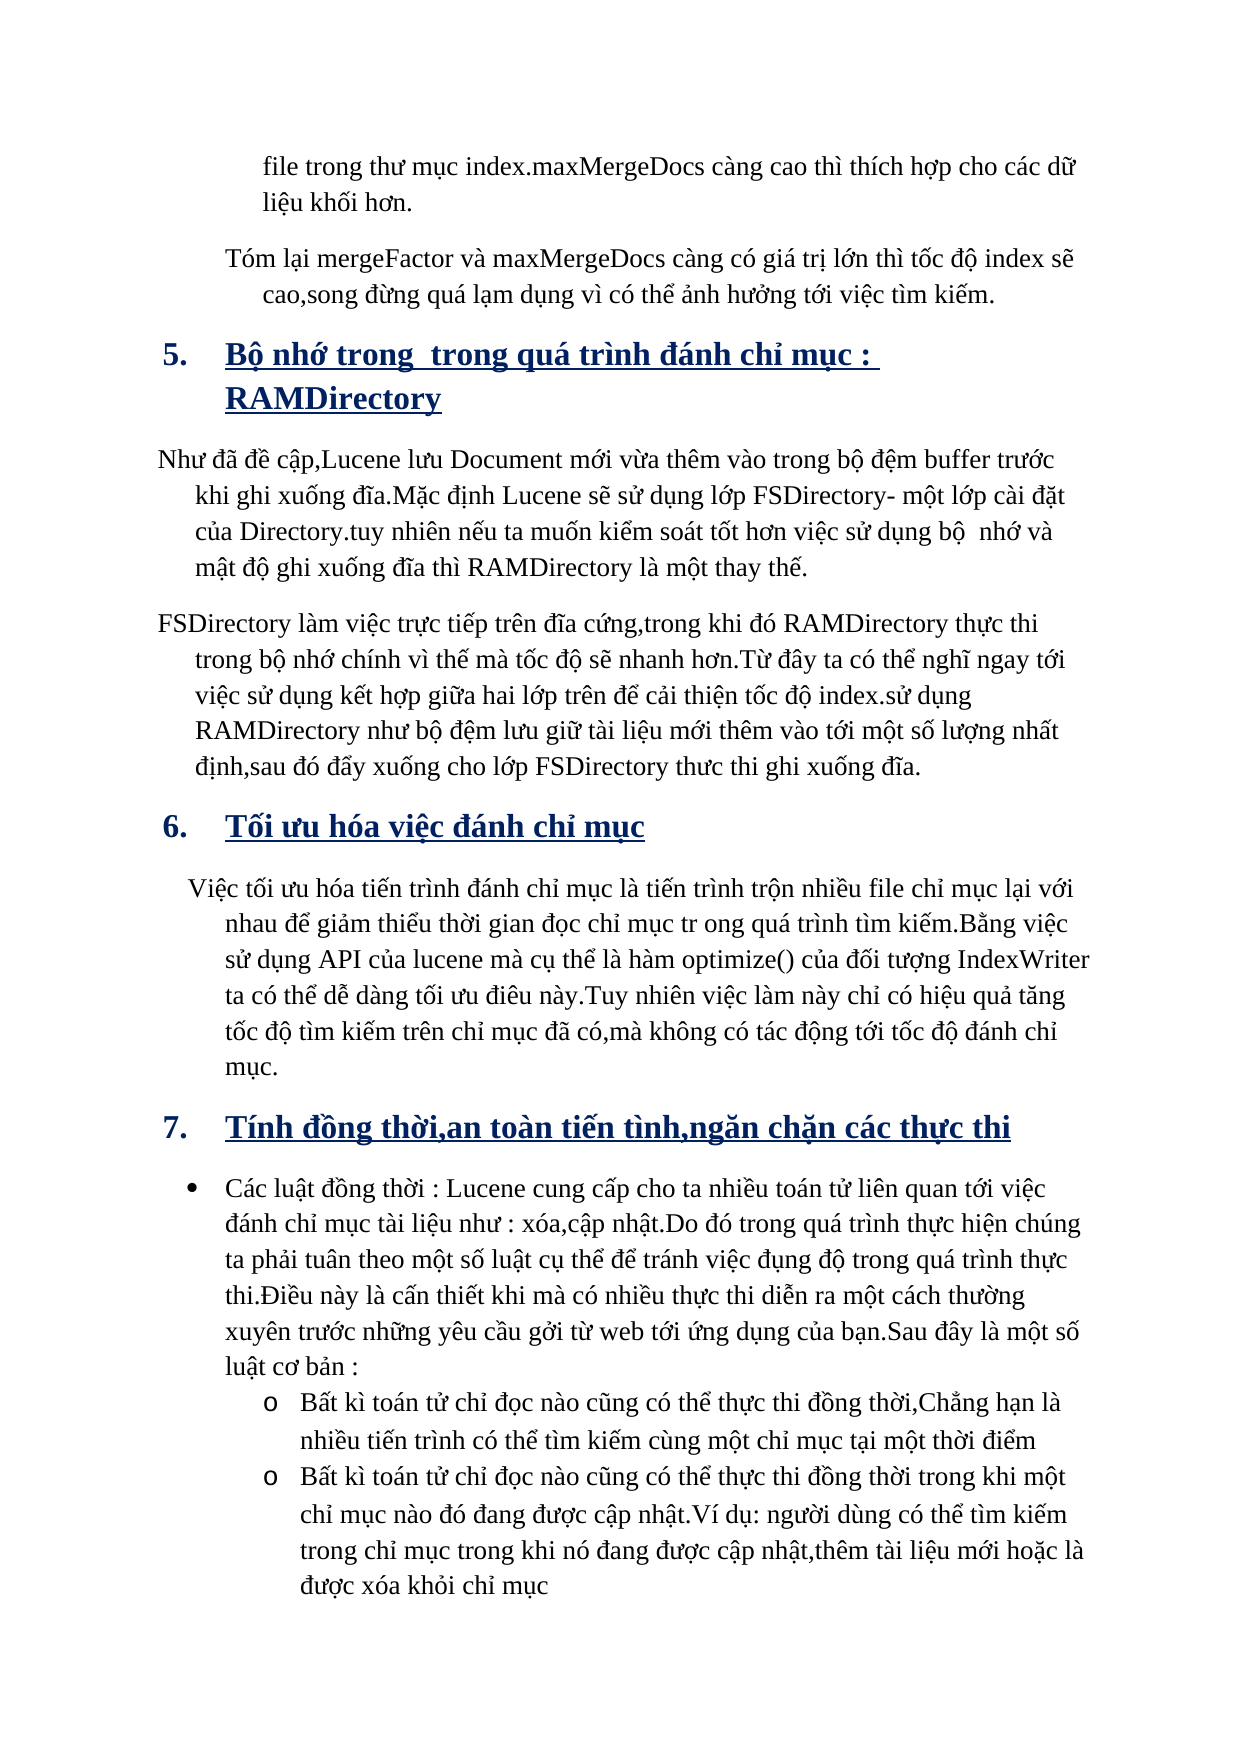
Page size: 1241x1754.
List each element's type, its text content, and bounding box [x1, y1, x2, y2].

list Bất kì toán tử chỉ đọc nào cũng có thể thực thi đồng thời,Chẳng hạn là nhiều tiến trình có thể tìm kiếm cùng một chỉ mục tại một thời điểm [262, 1386, 1090, 1455]
subtitle Tính đồng thời,an toàn tiến tình,ngăn chặn các thực thi [187, 1107, 1090, 1145]
text Việc tối ưu hóa tiến trình đánh chỉ mục là tiến trình trộn nhiều file chỉ mục lại với nhau để giảm thiểu thời gian đọc chỉ mục tr ong quá trình tìm kiếm.Bằng việc sử dụng API của lucene mà cụ thể là hàm optimize() của đối tượng IndexWriter ta có thể dễ dàng tối ưu điêu này.Tuy nhiên việc làm này chỉ có hiệu quả tăng tốc độ tìm kiếm trên chỉ mục đã có,mà không có tác động tới tốc độ đánh chỉ mục. [187, 872, 1090, 1081]
list Các luật đồng thời : Lucene cung cấp cho ta nhiều toán tử liên quan tới việc đánh chỉ mục tài liệu như : xóa,cập nhật.Do đó trong quá trình thực hiện chúng ta phải tuân theo một số luật cụ thể để tránh việc đụng độ trong quá trình thực thi.Điều này là cấn thiết khi mà có nhiều thực thi diễn ra một cách thường xuyên trước những yêu cầu gởi từ web tới ứng dụng của bạn.Sau đây là một số luật cơ bản : [187, 1172, 1090, 1382]
list Bất kì toán tử chỉ đọc nào cũng có thể thực thi đồng thời trong khi một chỉ mục nào đó đang được cập nhật.Ví dụ: người dùng có thể tìm kiếm trong chỉ mục trong khi nó đang được cập nhật,thêm tài liệu mới hoặc là được xóa khỏi chỉ mục [262, 1460, 1090, 1601]
text Như đã đề cập,Lucene lưu Document mới vừa thêm vào trong bộ đệm buffer trước khi ghi xuống đĩa.Mặc định Lucene sẽ sử dụng lớp FSDirectory- một lớp cài đặt của Directory.tuy nhiên nếu ta muốn kiểm soát tốt hơn việc sử dụng bộ nhớ và mật độ ghi xuống đĩa thì RAMDirectory là một thay thế. [157, 443, 1090, 582]
text FSDirectory làm việc trực tiếp trên đĩa cứng,trong khi đó RAMDirectory thực thi trong bộ nhớ chính vì thế mà tốc độ sẽ nhanh hơn.Từ đây ta có thể nghĩ ngay tới việc sử dụng kết hợp giữa hai lớp trên để cải thiện tốc độ index.sử dụng RAMDirectory như bộ đệm lưu giữ tài liệu mới thêm vào tới một số lượng nhất định,sau đó đẩy xuống cho lớp FSDirectory thưc thi ghi xuống đĩa. [157, 607, 1090, 781]
subtitle Tối ưu hóa việc đánh chỉ mục [187, 807, 1090, 845]
text Tóm lại mergeFactor và maxMergeDocs càng có giá trị lớn thì tốc độ index sẽ cao,song đừng quá lạm dụng vì có thể ảnh hưởng tới việc tìm kiếm. [225, 242, 1090, 309]
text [225, 150, 1090, 217]
subtitle Bộ nhớ trong trong quá trình đánh chỉ mục : RAMDirectory [187, 334, 1090, 417]
